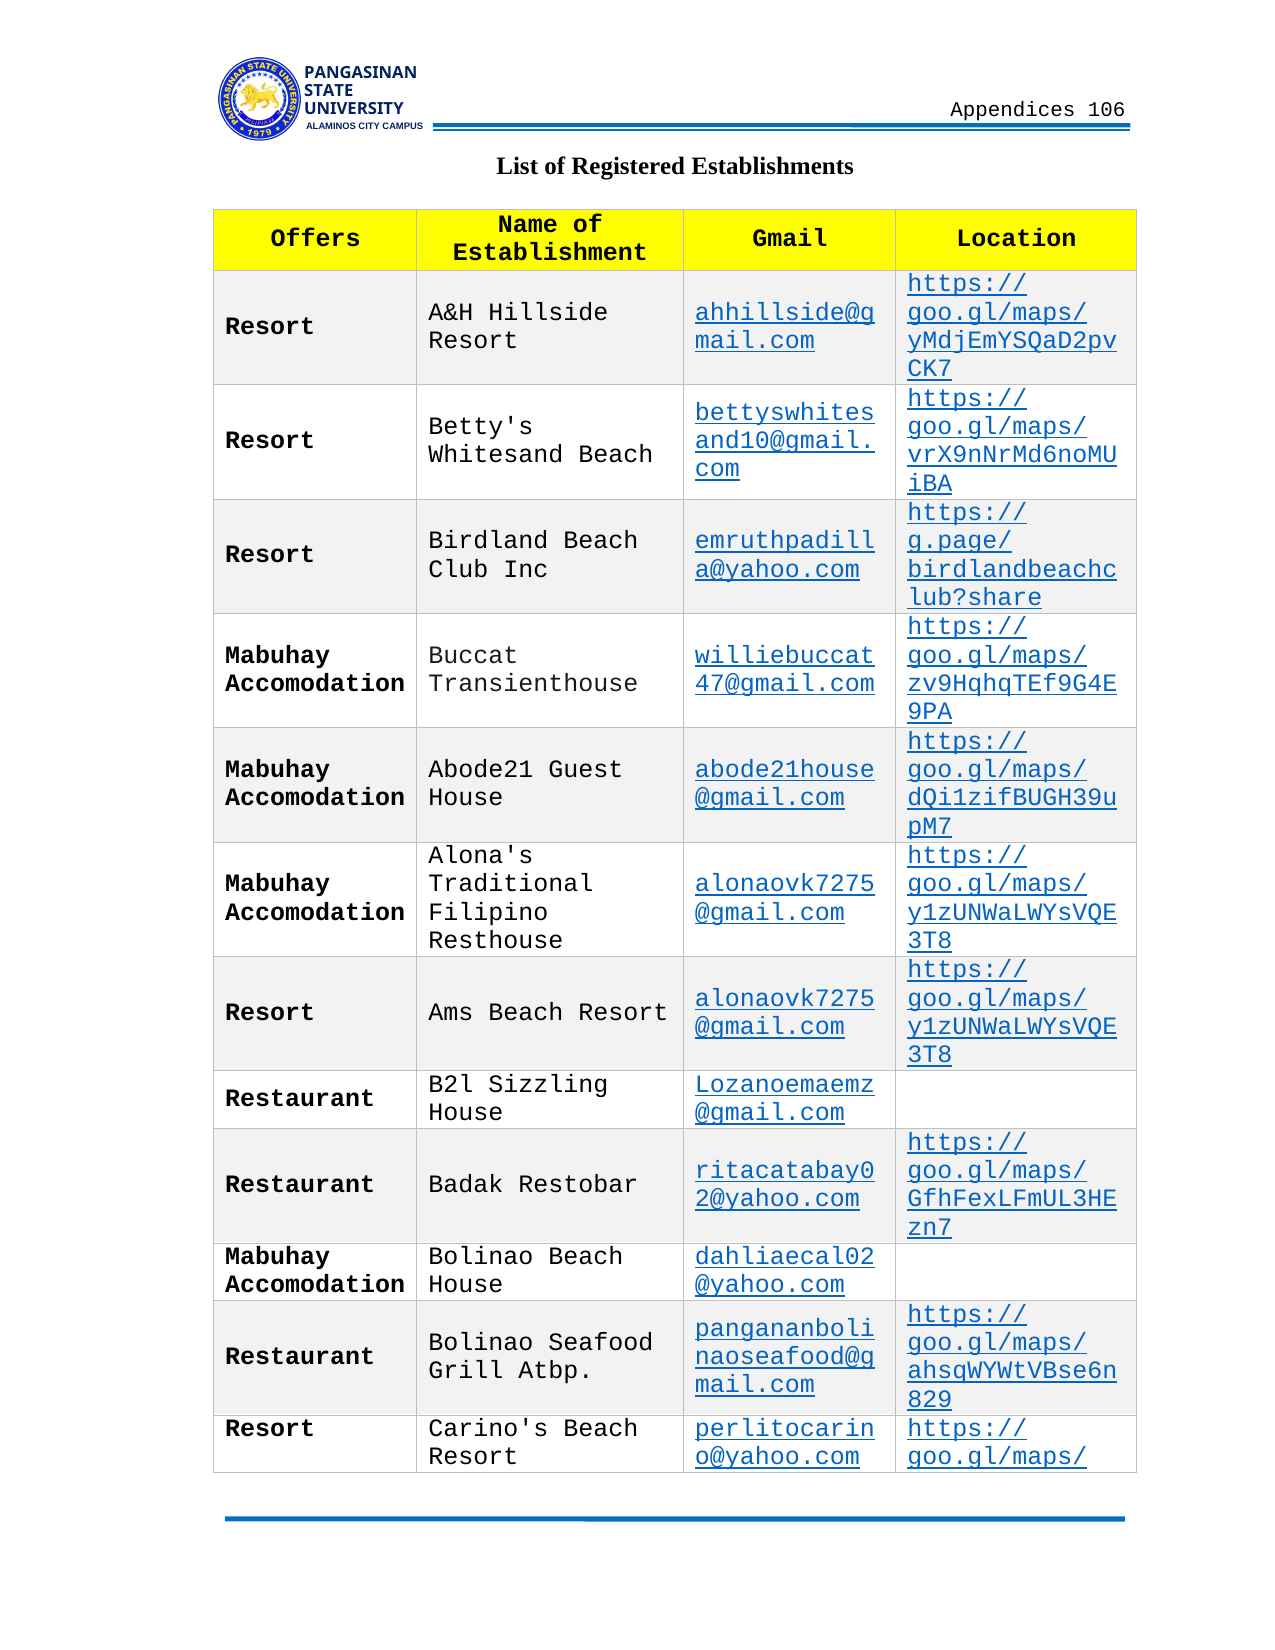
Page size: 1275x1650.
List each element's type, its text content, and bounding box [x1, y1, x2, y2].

table_cell Resort [214, 385, 416, 498]
table_header Name of Establishment [417, 210, 683, 270]
picture [218, 57, 301, 141]
table_cell Ams Beach Resort [417, 957, 683, 1070]
table_cell Bolinao Seafood Grill Atbp. [417, 1301, 683, 1414]
table_cell https://goo.gl/maps/dQi1zifBUGH39upM7 [896, 728, 1136, 842]
table_cell ahhillside@gmail.com [684, 271, 895, 384]
table_cell Resort [214, 957, 416, 1070]
table_cell dahliaecal02@yahoo.com [684, 1244, 895, 1300]
table_cell https://goo.gl/maps/GfhFexLFmUL3HEzn7 [896, 1129, 1136, 1242]
table_cell https://goo.gl/maps/vrX9nNrMd6noMUiBA [896, 385, 1136, 498]
table_cell ritacatabay02@yahoo.com [684, 1129, 895, 1242]
table_cell Buccat Transienthouse [417, 614, 683, 727]
table_cell Restaurant [214, 1129, 416, 1242]
table_cell [896, 1244, 1136, 1300]
table_cell williebuccat47@gmail.com [684, 614, 895, 727]
table_cell https://goo.gl/maps/zv9HqhqTEf9G4E9PA [896, 614, 1136, 727]
table_cell Lozanoemaemz@gmail.com [684, 1071, 895, 1128]
table_cell Bolinao Beach House [417, 1244, 683, 1300]
table_cell https://goo.gl/maps/y1zUNWaLWYsVQE3T8 [896, 843, 1136, 956]
table_cell [896, 1071, 1136, 1128]
table_cell Badak Restobar [417, 1129, 683, 1242]
table_cell perlitocarino@yahoo.com [684, 1416, 895, 1472]
table_cell Resort [214, 500, 416, 613]
table_cell Mabuhay Accomodation [214, 614, 416, 727]
table_cell Abode21 Guest House [417, 728, 683, 842]
text List of Registered Establishments [225, 151, 1125, 180]
table_cell Birdland Beach Club Inc [417, 500, 683, 613]
table_cell alonaovk7275@gmail.com [684, 843, 895, 956]
table_cell https://goo.gl/maps/yMdjEmYSQaD2pvCK7 [896, 271, 1136, 384]
table_cell https://g.page/birdlandbeachclub?share [896, 500, 1136, 613]
table_cell Betty's Whitesand Beach [417, 385, 683, 498]
table_cell Mabuhay Accomodation [214, 843, 416, 956]
table_cell bettyswhitesand10@gmail.com [684, 385, 895, 498]
table_cell https://goo.gl/maps/ScUUv4nKJFcmxhJ3A [896, 1416, 1136, 1472]
table_cell abode21house@gmail.com [684, 728, 895, 842]
table_cell Alona's Traditional Filipino Resthouse [417, 843, 683, 956]
table_cell Carino's Beach Resort [417, 1416, 683, 1472]
table_cell Restaurant [214, 1071, 416, 1128]
table_cell Restaurant [214, 1301, 416, 1414]
table_cell Mabuhay Accomodation [214, 728, 416, 842]
table_cell Resort [214, 271, 416, 384]
table_header Location [896, 210, 1136, 270]
table_cell emruthpadilla@yahoo.com [684, 500, 895, 613]
table_cell B2l Sizzling House [417, 1071, 683, 1128]
table_cell A&H Hillside Resort [417, 271, 683, 384]
table_cell alonaovk7275@gmail.com [684, 957, 895, 1070]
table_cell https://goo.gl/maps/y1zUNWaLWYsVQE3T8 [896, 957, 1136, 1070]
table_header Gmail [684, 210, 895, 270]
table_header Offers [214, 210, 416, 270]
table_cell pangananbolinaoseafood@gmail.com [684, 1301, 895, 1414]
table_cell Mabuhay Accomodation [214, 1244, 416, 1300]
table_cell Resort [214, 1416, 416, 1472]
table_cell https://goo.gl/maps/ahsqWYWtVBse6n829 [896, 1301, 1136, 1414]
